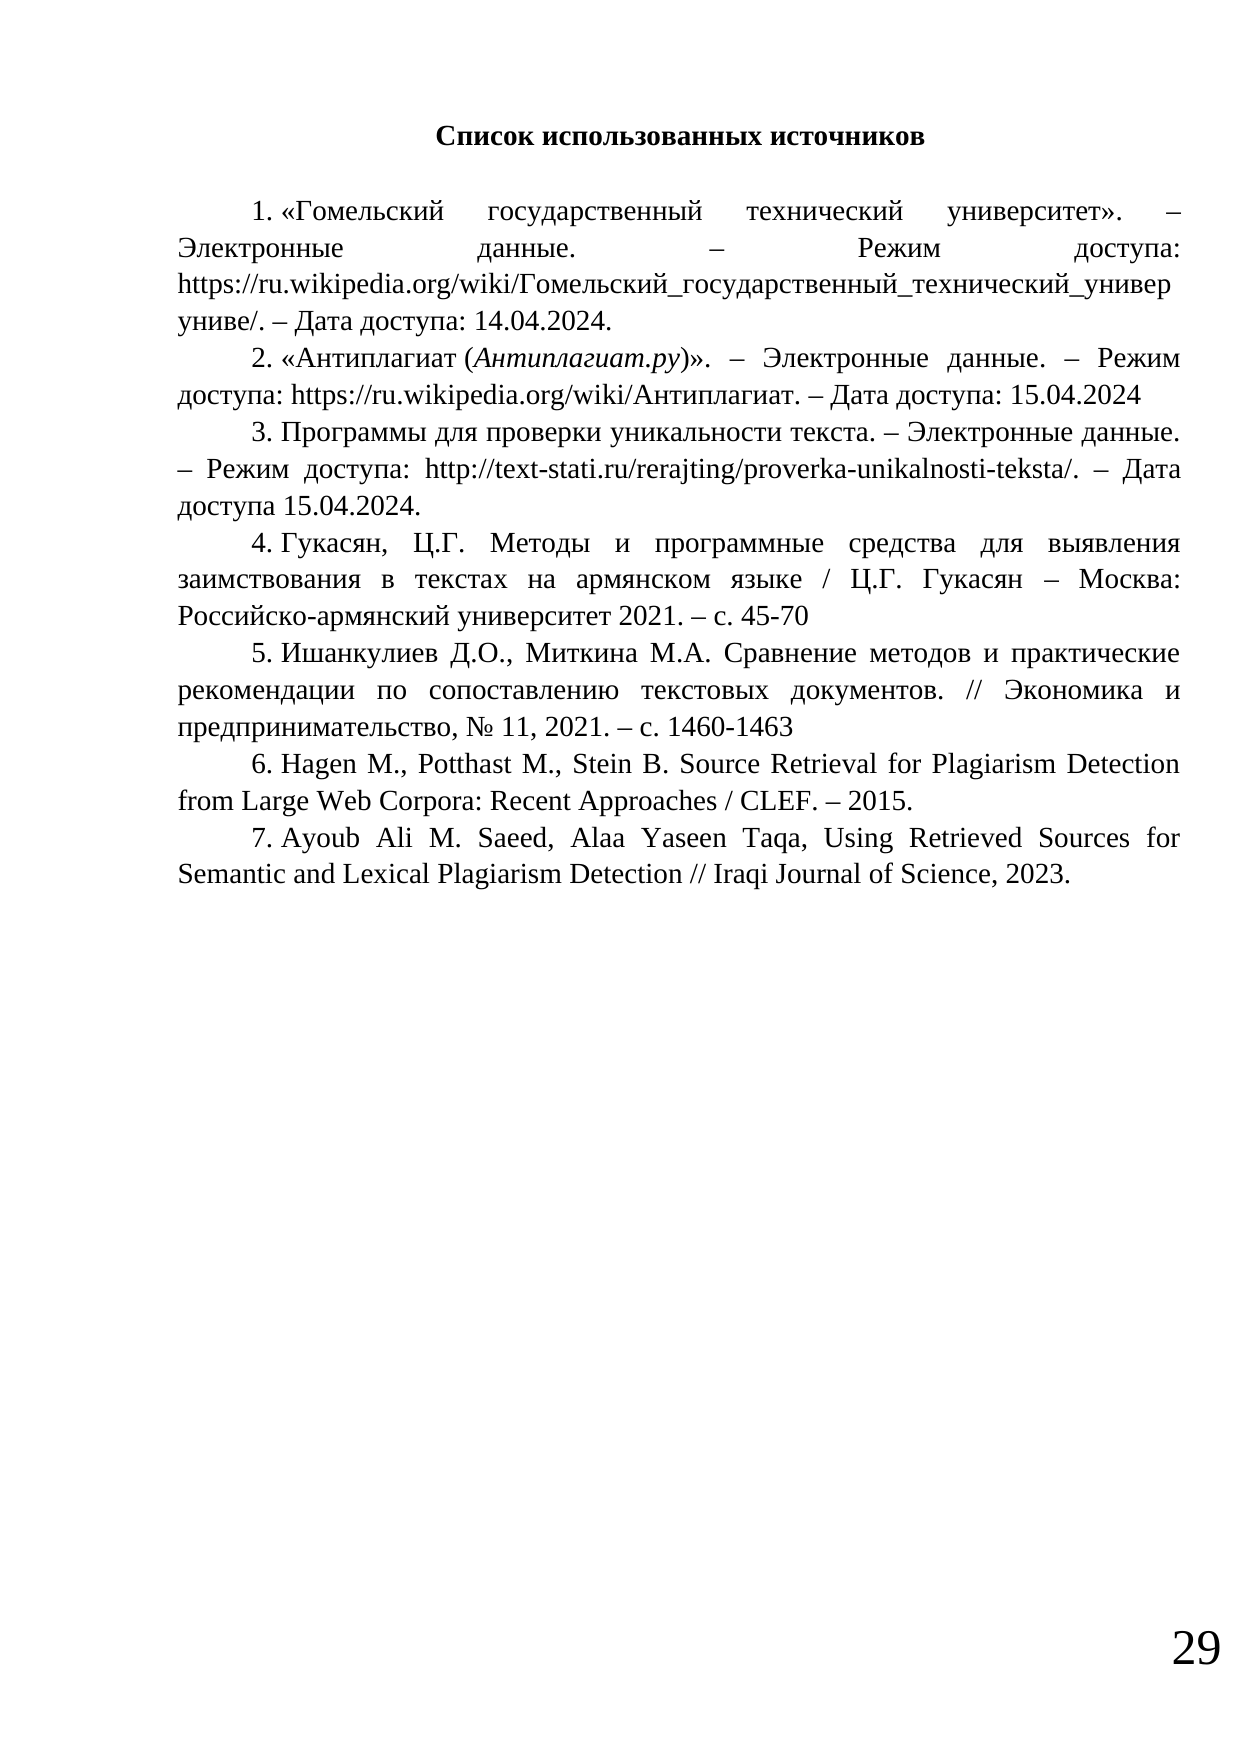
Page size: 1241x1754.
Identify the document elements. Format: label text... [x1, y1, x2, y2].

list «Антиплагиат (Антиплагиат.ру)». – Электронные данные. – Режим доступа: https://ru.wikipedia.org/wiki/Антиплагиат. – Дата доступа: 15.04.2024 [177, 340, 1181, 411]
list Программы для проверки уникальности текста. – Электронные данные. – Режим доступа: http://text-stati.ru/rerajting/proverka-unikalnosti-teksta/. – Дата доступа 15.04.2024. [177, 414, 1181, 521]
list Ишанкулиев Д.О., Миткина М.А. Сравнение методов и практические рекомендации по сопоставлению текстовых документов. // Экономика и предпринимательство, № 11, 2021. – с. 1460-1463 [177, 635, 1181, 743]
text Список использованных источников [177, 118, 1183, 152]
list Гукасян, Ц.Г. Методы и программные средства для выявления заимствования в текстах на армянском языке / Ц.Г. Гукасян – Москва: Российско-армянский университет 2021. – c. 45-70 [177, 525, 1181, 632]
list «Гомельский государственный технический университет». – Электронные данные. – Режим доступа: https://ru.wikipedia.org/wiki/Гомельский_государственный_технический_универуниве/. – Дата доступа: 14.04.2024. [177, 193, 1181, 337]
list Ayoub Ali M. Saeed, Alaa Yaseen Taqa, Using Retrieved Sources for Semantic and Lexical Plagiarism Detection // Iraqi Journal of Science, 2023. [177, 820, 1181, 890]
list Hagen M., Potthast M., Stein B. Source Retrieval for Plagiarism Detection from Large Web Corpora: Recent Approaches / CLEF. – 2015. [177, 746, 1181, 816]
